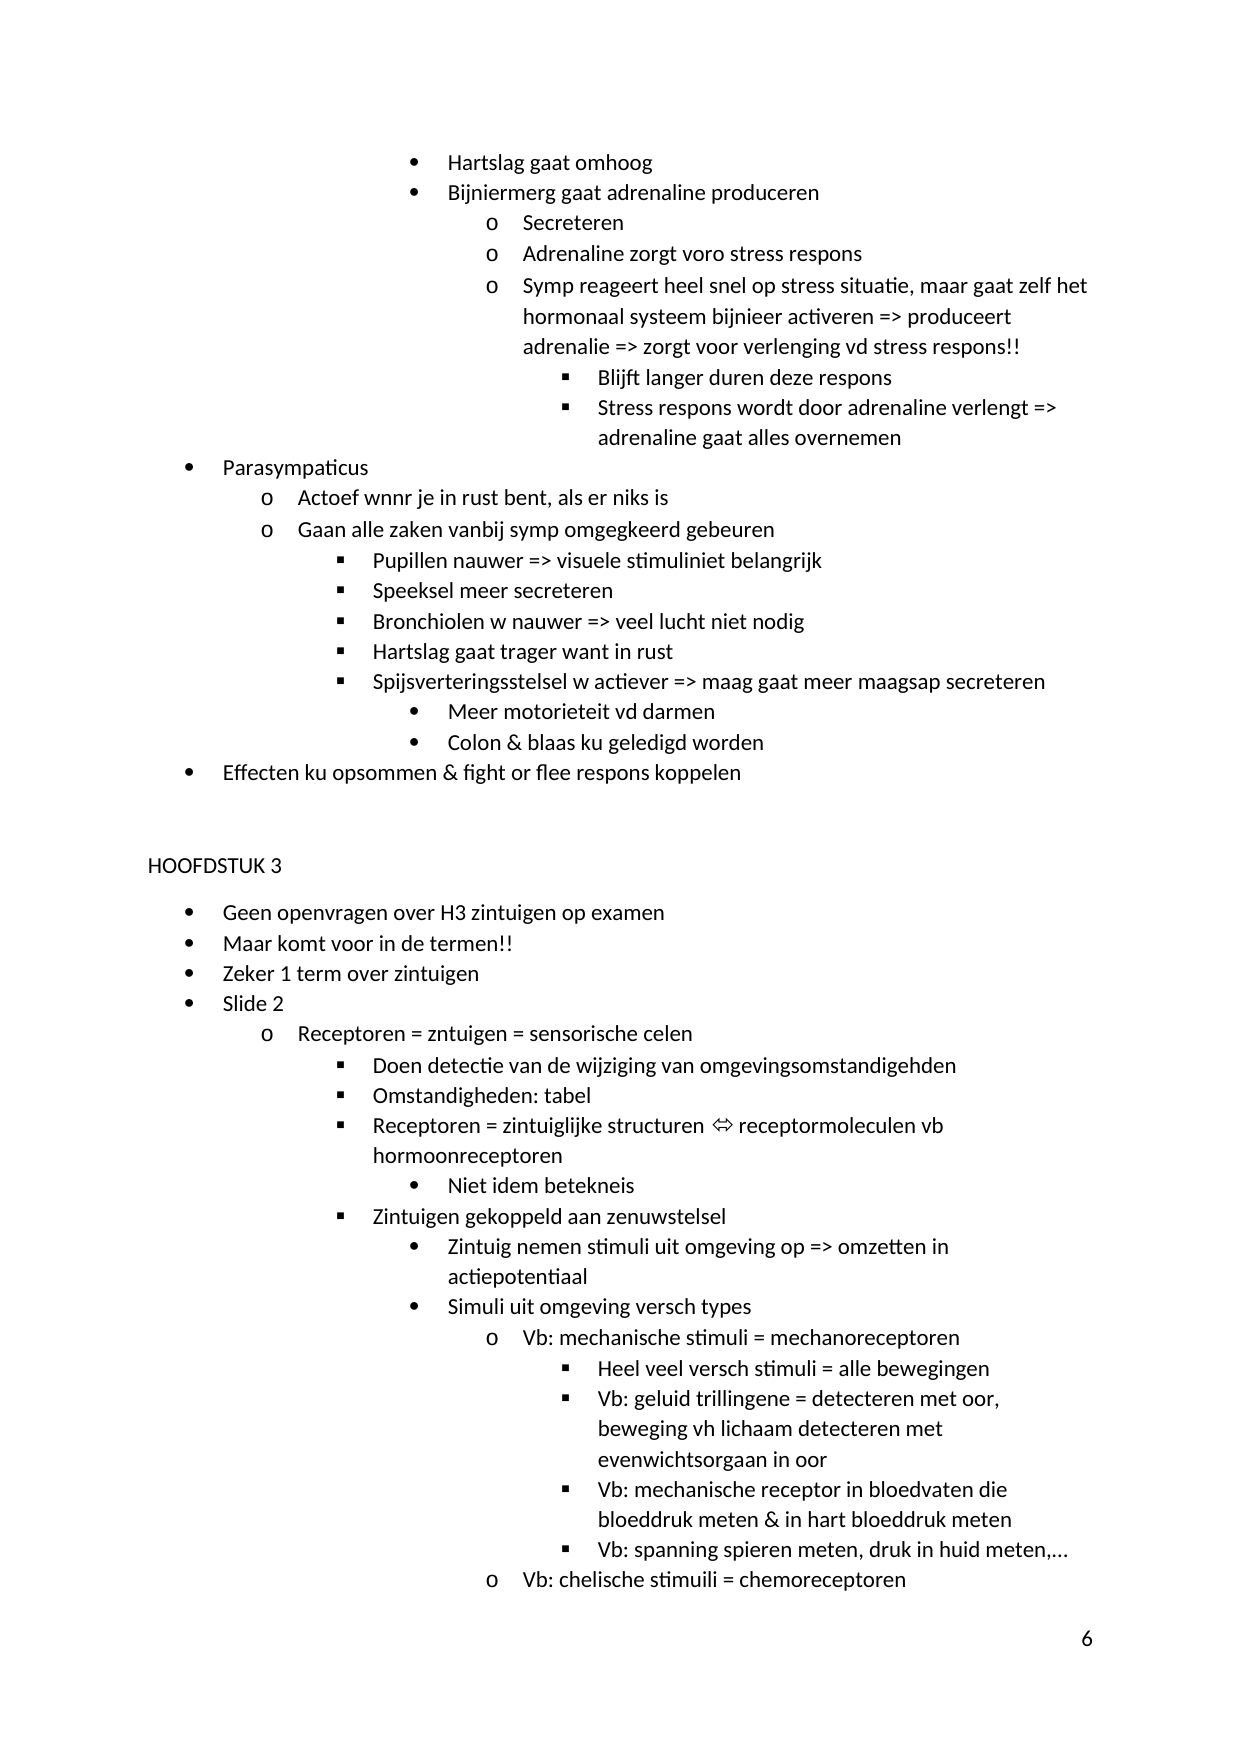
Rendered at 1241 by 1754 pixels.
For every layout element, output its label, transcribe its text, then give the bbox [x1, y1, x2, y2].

list Adrenaline zorgt voro stress respons [485, 239, 1093, 269]
list Maar komt voor in de termen!! [185, 929, 1093, 957]
list Hartslag gaat trager want in rust [335, 637, 1093, 665]
text HOOFDSTUK 3 [148, 852, 1093, 880]
list Zintuigen gekoppeld aan zenuwstelsel [335, 1202, 1093, 1230]
list Zeker 1 term over zintuigen [185, 959, 1093, 987]
list Vb: spanning spieren meten, druk in huid meten,… [560, 1535, 1093, 1563]
list Vb: geluid trillingene = detecteren met oor, beweging vh lichaam detecteren met evenwichtsorgaan in oor [560, 1384, 1093, 1473]
list Speeksel meer secreteren [335, 577, 1093, 605]
list Slide 2 [185, 989, 1093, 1017]
list Niet idem betekneis [410, 1172, 1093, 1200]
list Pupillen nauwer => visuele stimuliniet belangrijk [335, 546, 1093, 574]
list Blijft langer duren deze respons [560, 363, 1093, 391]
list Effecten ku opsommen & fight or flee respons koppelen [185, 758, 1093, 786]
list Secreteren [485, 208, 1093, 237]
list Gaan alle zaken vanbij symp omgegkeerd gebeuren [260, 515, 1093, 544]
list Vb: mechanische receptor in bloedvaten die bloeddruk meten & in hart bloeddruk meten [560, 1475, 1093, 1533]
list Symp reageert heel snel op stress situatie, maar gaat zelf het hormonaal systeem bijnieer activeren => produceert adrenalie => zorgt voor verlenging vd stress respons!! [485, 271, 1093, 361]
list Meer motorieteit vd darmen [410, 697, 1093, 726]
list Heel veel versch stimuli = alle bewegingen [560, 1354, 1093, 1382]
list Bijniermerg gaat adrenaline produceren [410, 178, 1093, 206]
list Receptoren = zintuiglijke structuren receptormoleculen vb hormoonreceptoren [335, 1111, 1093, 1169]
list Doen detectie van de wijziging van omgevingsomstandigehden [335, 1051, 1093, 1079]
list Omstandigheden: tabel [335, 1081, 1093, 1109]
list Geen openvragen over H3 zintuigen op examen [185, 898, 1093, 927]
list Zintuig nemen stimuli uit omgeving op => omzetten in actiepotentiaal [410, 1232, 1093, 1290]
list Vb: mechanische stimuli = mechanoreceptoren [485, 1323, 1093, 1352]
list Hartslag gaat omhoog [410, 148, 1093, 176]
list Parasympaticus [185, 453, 1093, 481]
list Actoef wnnr je in rust bent, als er niks is [260, 483, 1093, 513]
list Colon & blaas ku geledigd worden [410, 728, 1093, 756]
list Vb: chelische stimuili = chemoreceptoren [485, 1566, 1093, 1595]
list Bronchiolen w nauwer => veel lucht niet nodig [335, 607, 1093, 635]
list Spijsverteringsstelsel w actiever => maag gaat meer maagsap secreteren [335, 667, 1093, 695]
list Simuli uit omgeving versch types [410, 1292, 1093, 1321]
list Stress respons wordt door adrenaline verlengt => adrenaline gaat alles overnemen [560, 393, 1093, 451]
list Receptoren = zntuigen = sensorische celen [260, 1019, 1093, 1048]
